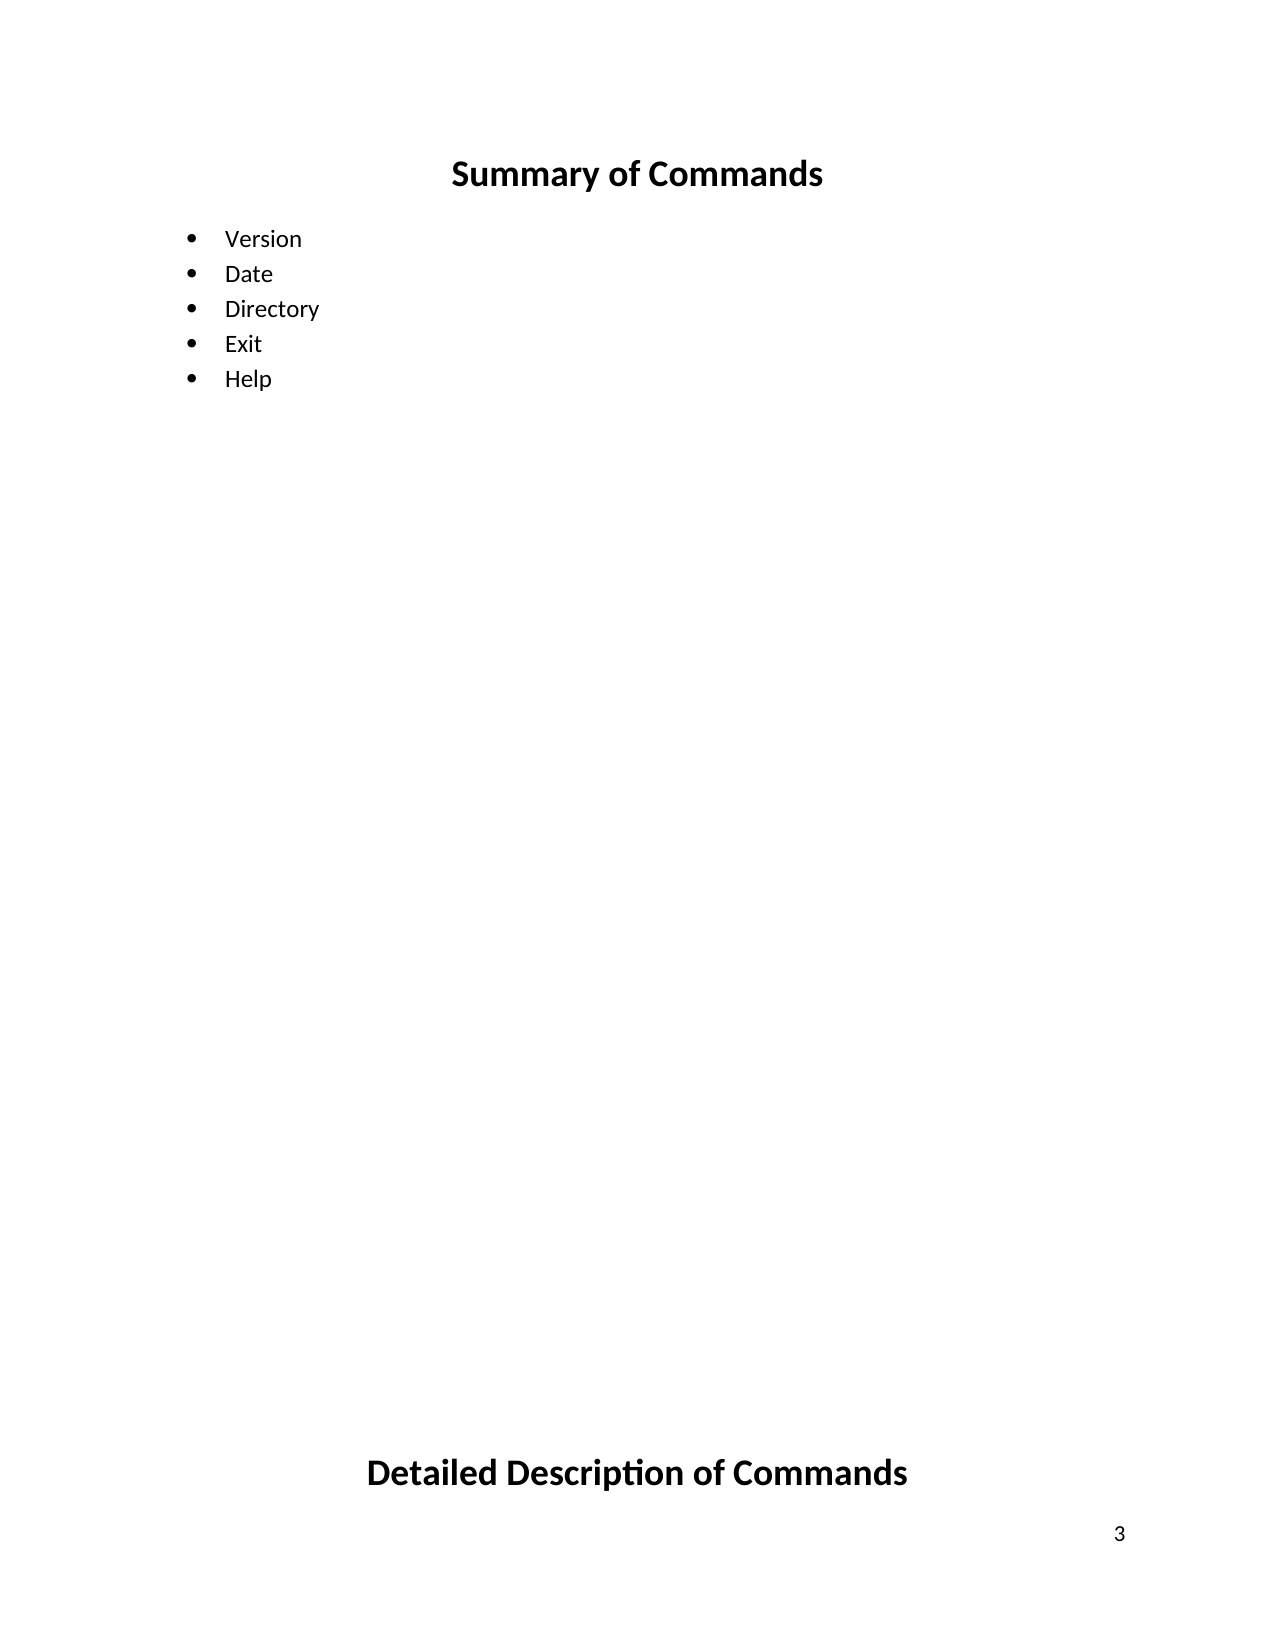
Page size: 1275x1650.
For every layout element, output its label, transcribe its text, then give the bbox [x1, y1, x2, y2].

text Detailed Description of Commands [150, 1449, 1125, 1495]
list Help [187, 363, 1125, 394]
list Directory [187, 293, 1125, 324]
list Version [187, 223, 1125, 254]
list Exit [187, 328, 1125, 359]
list Date [187, 258, 1125, 289]
text Summary of Commands [150, 150, 1125, 196]
